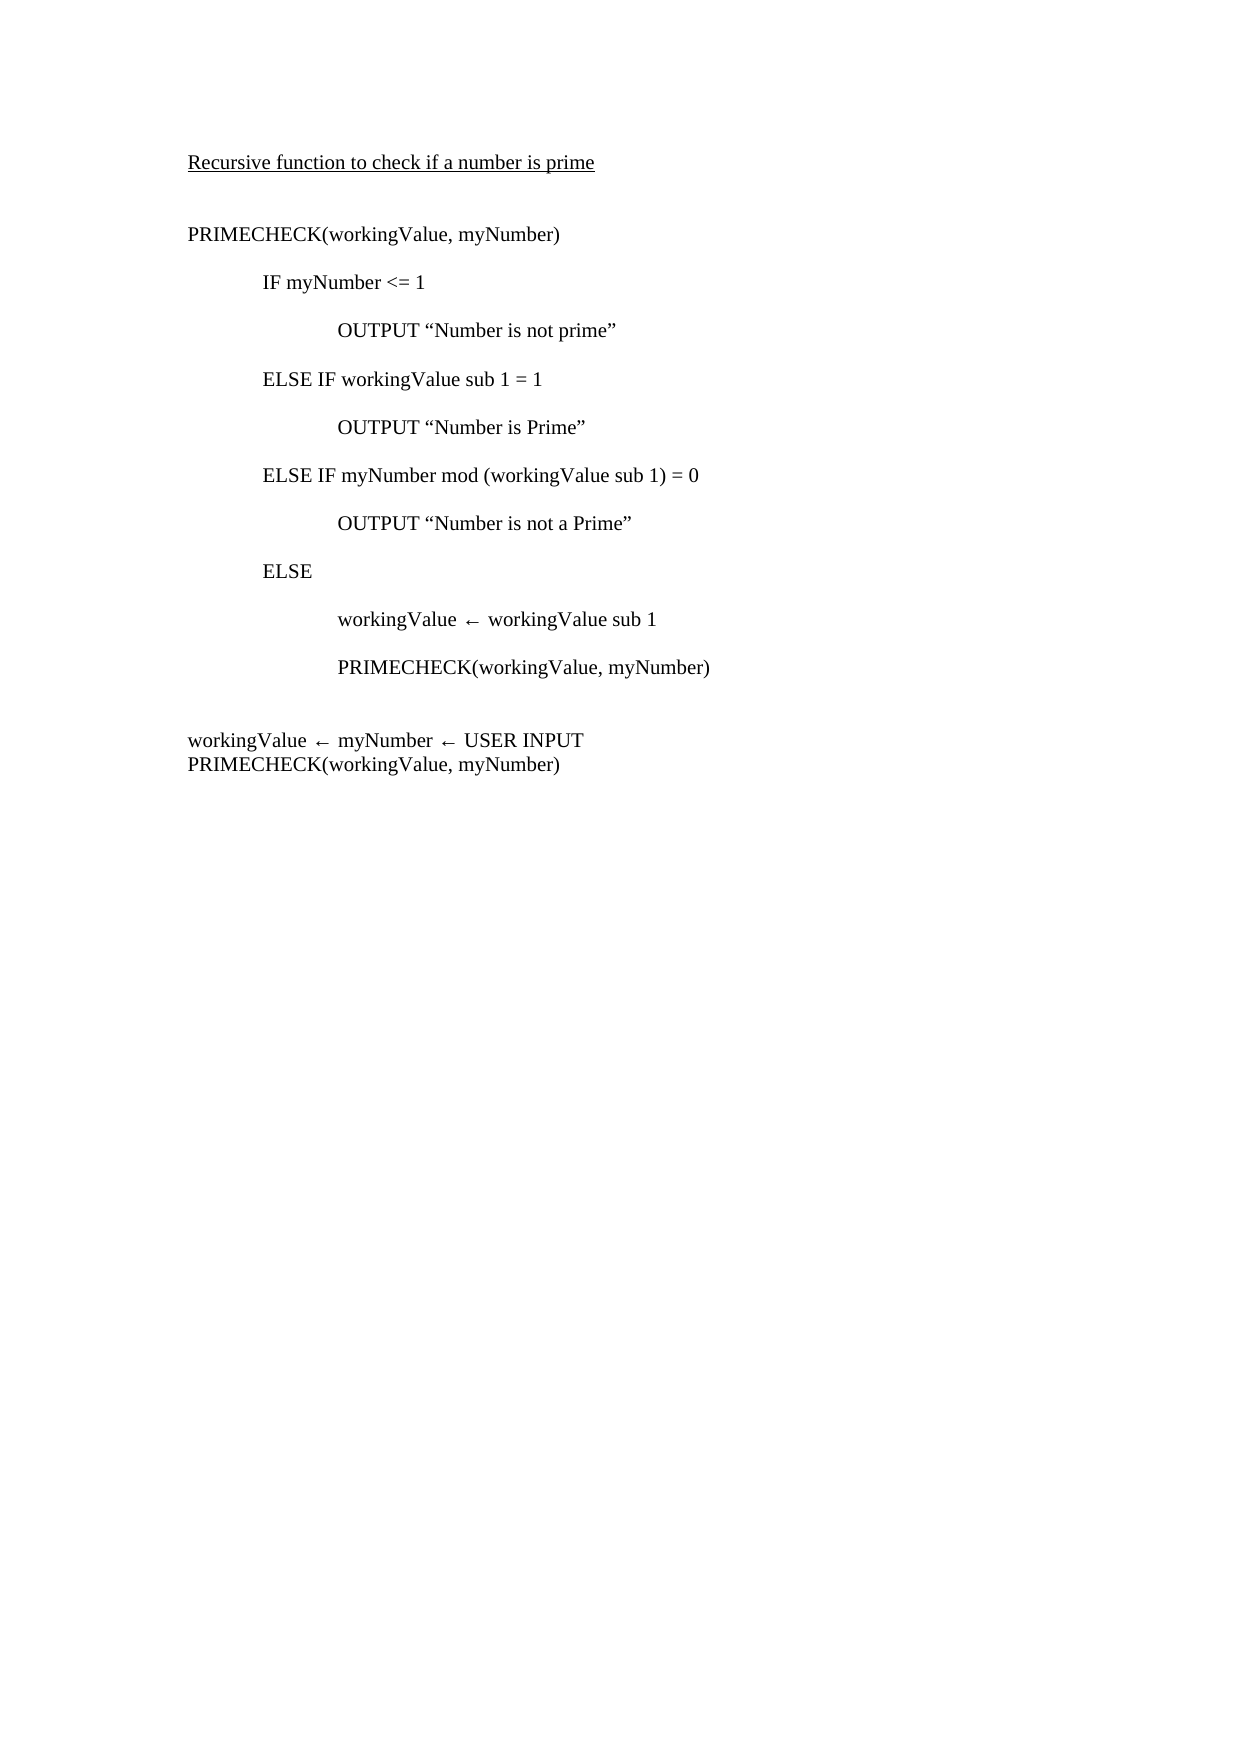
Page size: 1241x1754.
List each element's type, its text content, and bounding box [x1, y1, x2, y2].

text ELSE IF myNumber mod (workingValue sub 1) = 0 [187, 463, 1053, 487]
text IF myNumber <= 1 [187, 270, 1053, 294]
text workingValue ← workingValue sub 1 [187, 607, 1053, 631]
text OUTPUT “Number is not a Prime” [187, 511, 1053, 535]
text workingValue ← myNumber ← USER INPUT [187, 727, 1053, 752]
text PRIMECHECK(workingValue, myNumber) [187, 752, 1053, 776]
text PRIMECHECK(workingValue, myNumber) [187, 222, 1053, 246]
text PRIMECHECK(workingValue, myNumber) [187, 655, 1053, 679]
text Recursive function to check if a number is prime [187, 150, 1053, 174]
text ELSE [187, 559, 1053, 583]
text OUTPUT “Number is Prime” [187, 415, 1053, 439]
text ELSE IF workingValue sub 1 = 1 [187, 367, 1053, 391]
text OUTPUT “Number is not prime” [187, 318, 1053, 342]
